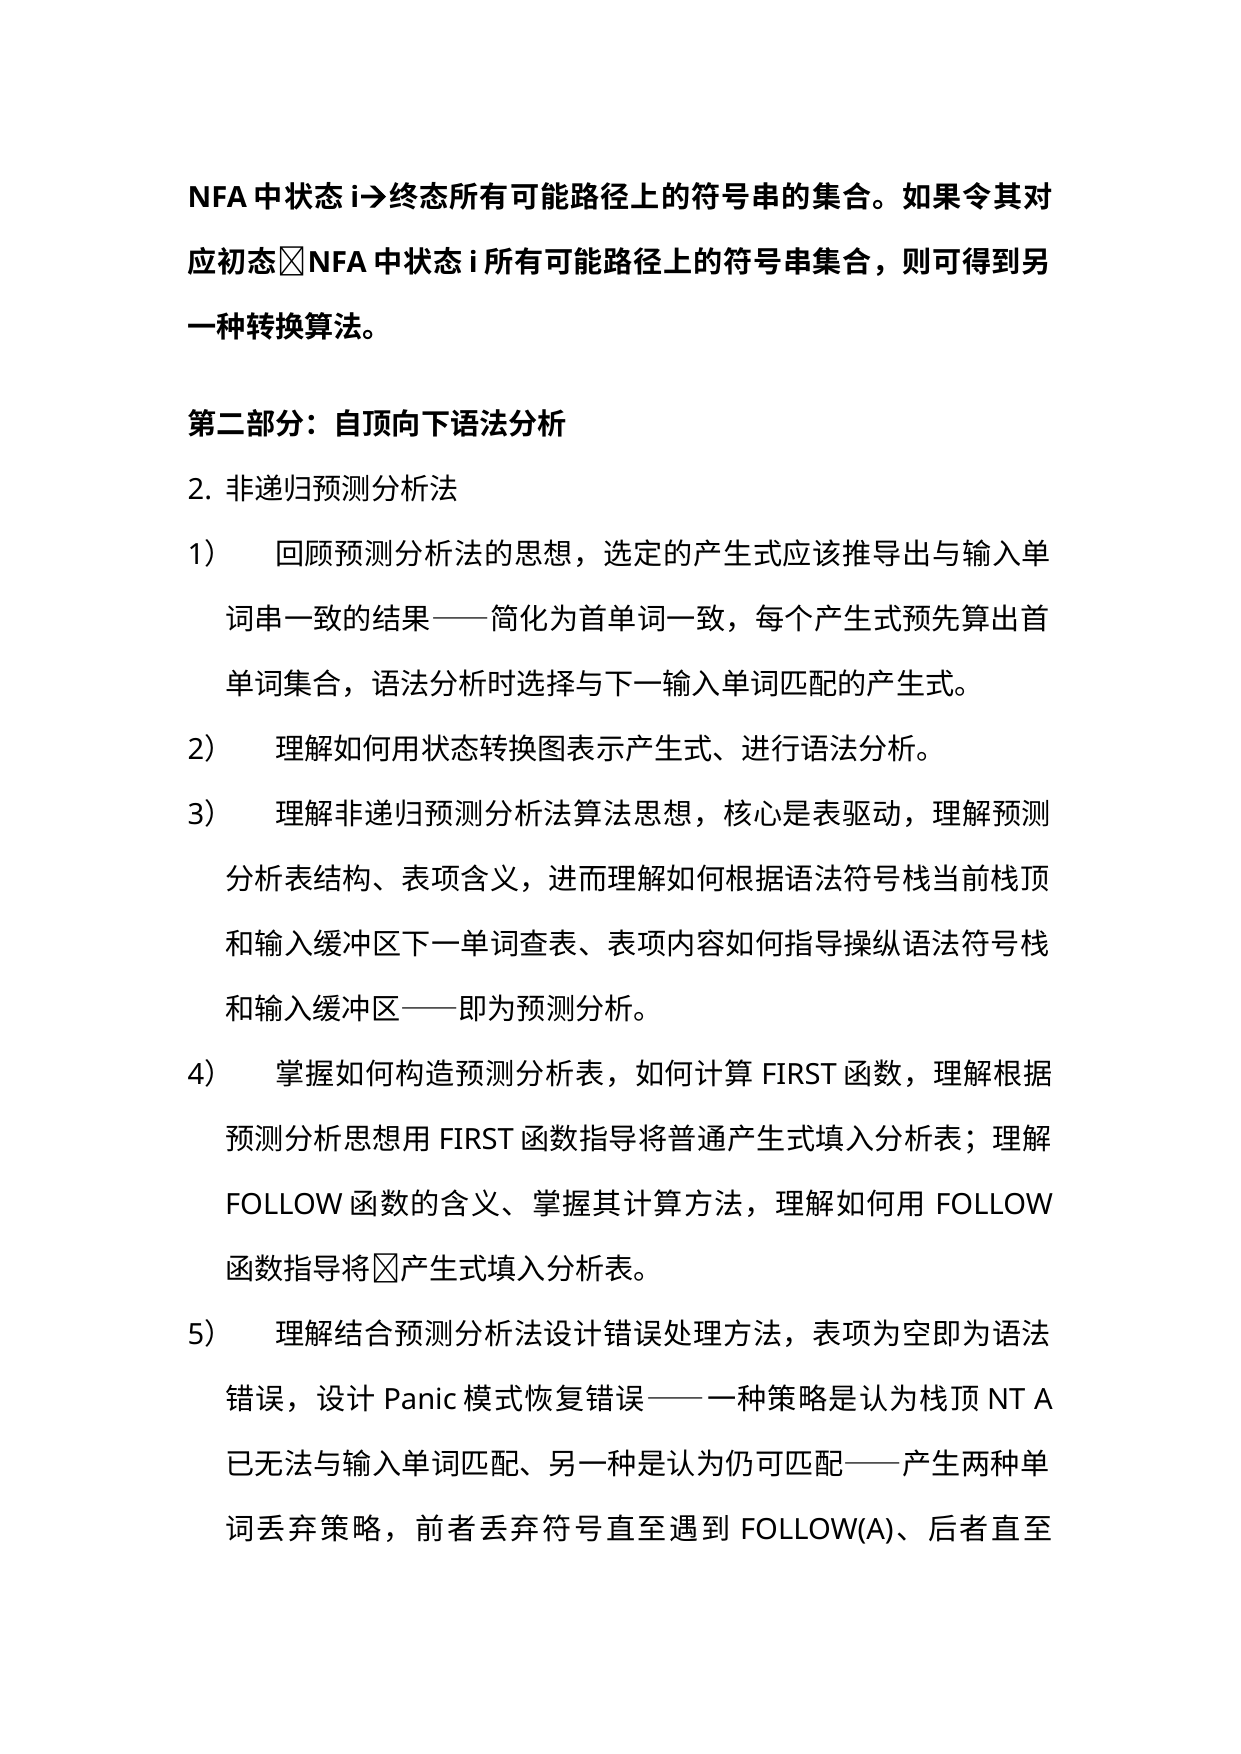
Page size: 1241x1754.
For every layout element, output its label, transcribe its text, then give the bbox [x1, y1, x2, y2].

list 理解非递归预测分析法算法思想，核心是表驱动，理解预测分析表结构、表项含义，进而理解如何根据语法符号栈当前栈顶和输入缓冲区下一单词查表、表项内容如何指导操纵语法符号栈和输入缓冲区——即为预测分析。 [187, 779, 1053, 1039]
list 理解如何用状态转换图表示产生式、进行语法分析。 [187, 714, 1053, 779]
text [187, 162, 1053, 357]
text 第二部分：自顶向下语法分析 [187, 389, 1053, 454]
list 掌握如何构造预测分析表，如何计算FIRST函数，理解根据预测分析思想用FIRST函数指导将普通产生式填入分析表；理解FOLLOW函数的含义、掌握其计算方法，理解如何用FOLLOW函数指导将产生式填入分析表。 [187, 1039, 1053, 1299]
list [187, 1299, 1053, 1559]
list 回顾预测分析法的思想，选定的产生式应该推导出与输入单词串一致的结果——简化为首单词一致，每个产生式预先算出首单词集合，语法分析时选择与下一输入单词匹配的产生式。 [187, 519, 1053, 714]
list 非递归预测分析法 [187, 454, 1053, 519]
